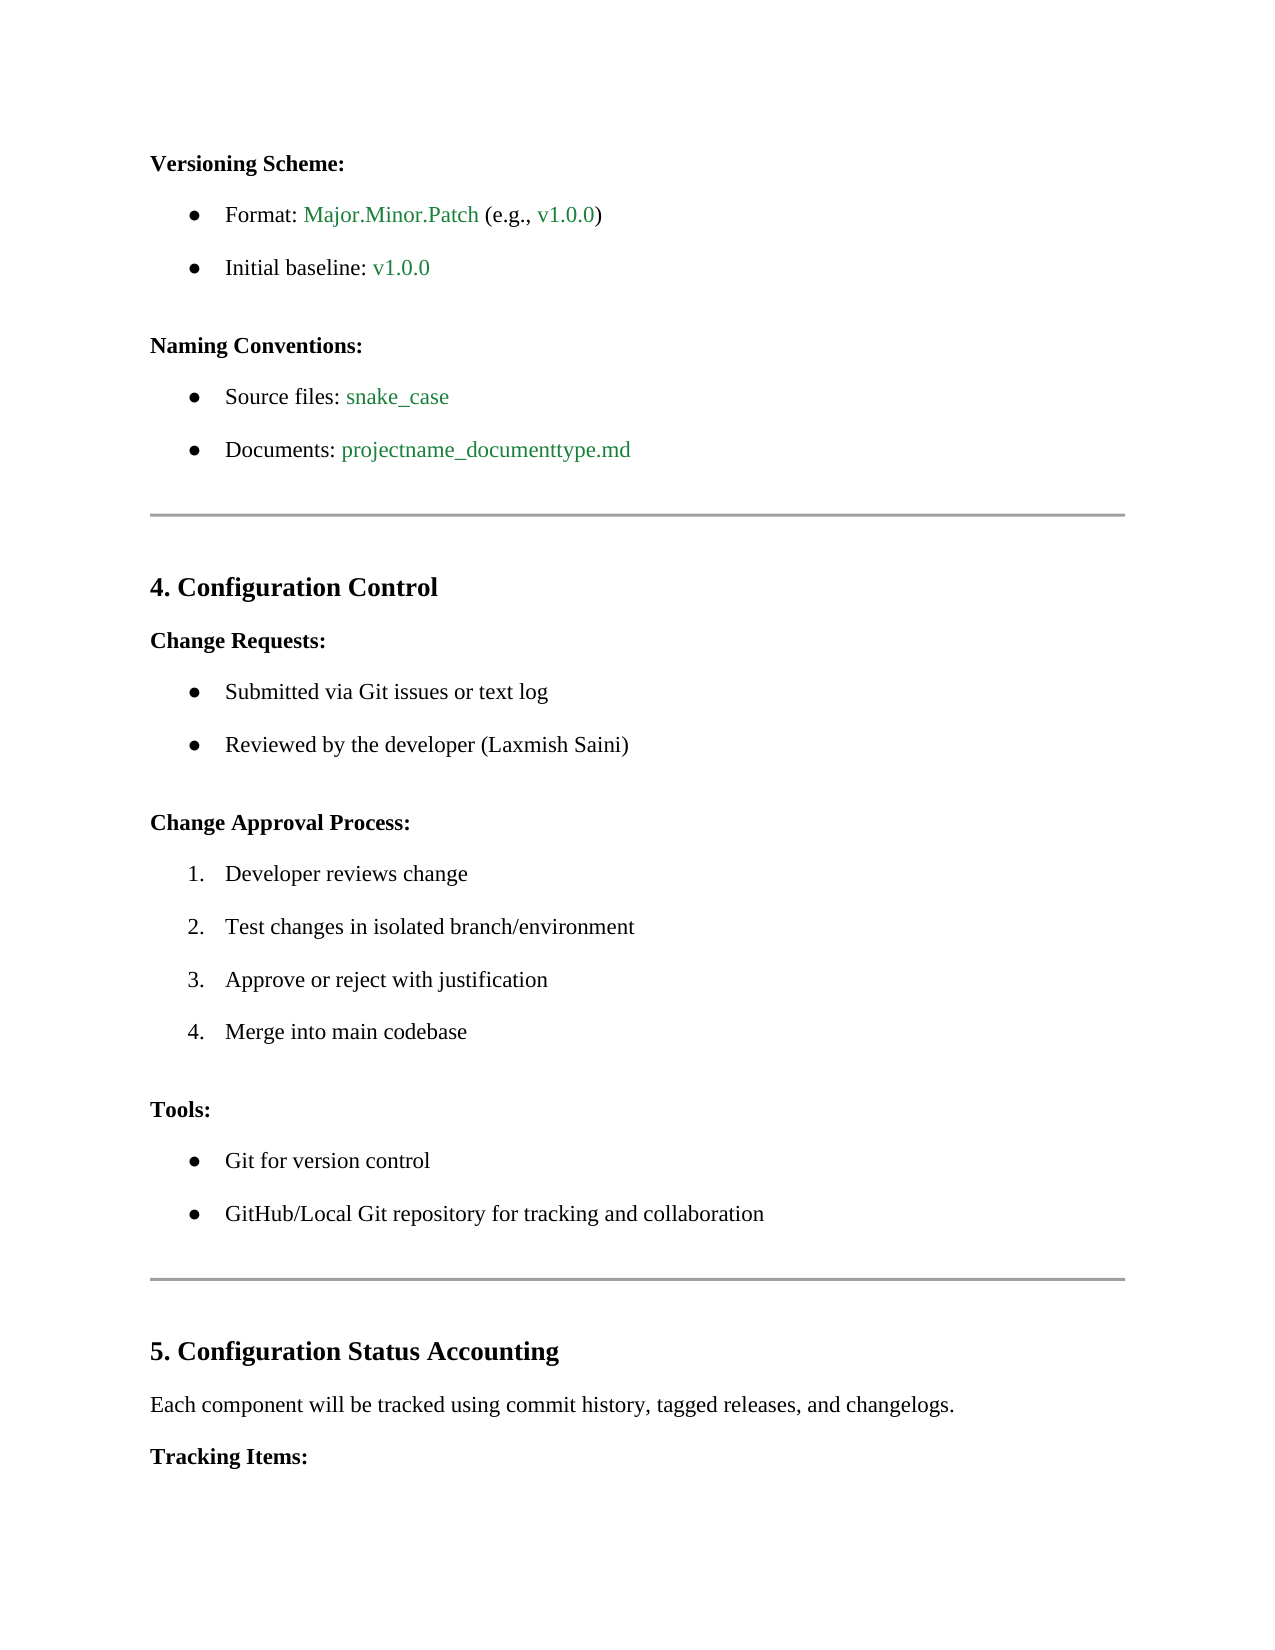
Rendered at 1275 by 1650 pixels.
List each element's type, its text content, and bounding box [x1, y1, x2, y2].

subtitle 4. Configuration Control [150, 571, 1125, 602]
list Initial baseline: v1.0.0 [187, 254, 1125, 307]
list Test changes in isolated branch/environment [187, 913, 1125, 966]
text Naming Conventions: [150, 332, 1125, 358]
list Developer reviews change [187, 860, 1125, 913]
list Reviewed by the developer (Laxmish Saini) [187, 731, 1125, 784]
subtitle 5. Configuration Status Accounting [150, 1335, 1125, 1366]
list Source files: snake_case [187, 383, 1125, 436]
text Change Approval Process: [150, 809, 1125, 835]
list Merge into main codebase [187, 1018, 1125, 1071]
list Git for version control [187, 1147, 1125, 1200]
text Each component will be tracked using commit history, tagged releases, and changelogs. [150, 1391, 1125, 1418]
list Submitted via Git issues or text log [187, 678, 1125, 731]
text Tracking Items: [150, 1443, 1125, 1469]
text Tools: [150, 1096, 1125, 1122]
list Approve or reject with justification [187, 966, 1125, 1018]
list Documents: projectname_documenttype.md [187, 436, 1125, 488]
list GitHub/Local Git repository for tracking and collaboration [187, 1200, 1125, 1253]
text Change Requests: [150, 627, 1125, 653]
text Versioning Scheme: [150, 150, 1125, 176]
list Format: Major.Minor.Patch (e.g., v1.0.0) [187, 201, 1125, 254]
